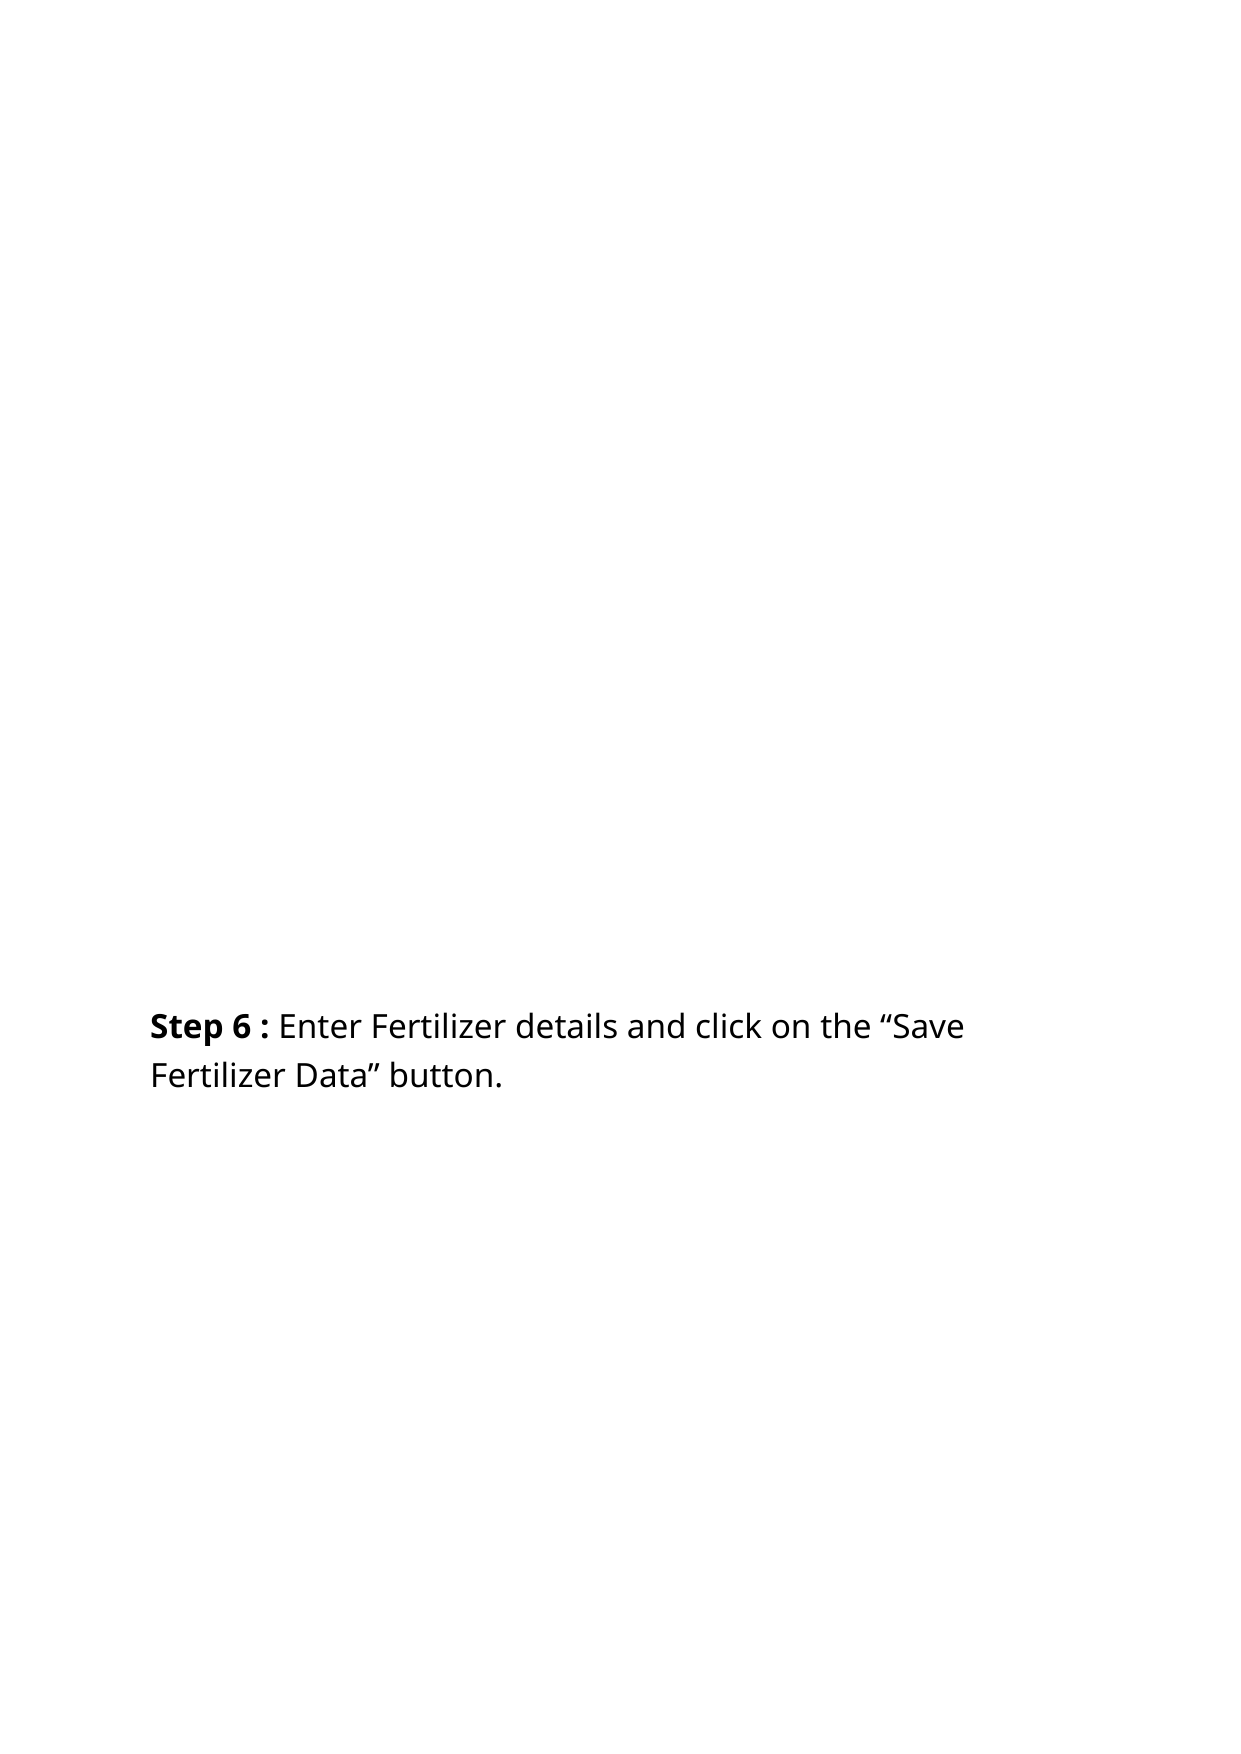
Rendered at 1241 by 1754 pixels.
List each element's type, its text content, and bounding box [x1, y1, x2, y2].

text Step 6 : Enter Fertilizer details and click on the “Save Fertilizer Data” button. [150, 1003, 1090, 1097]
